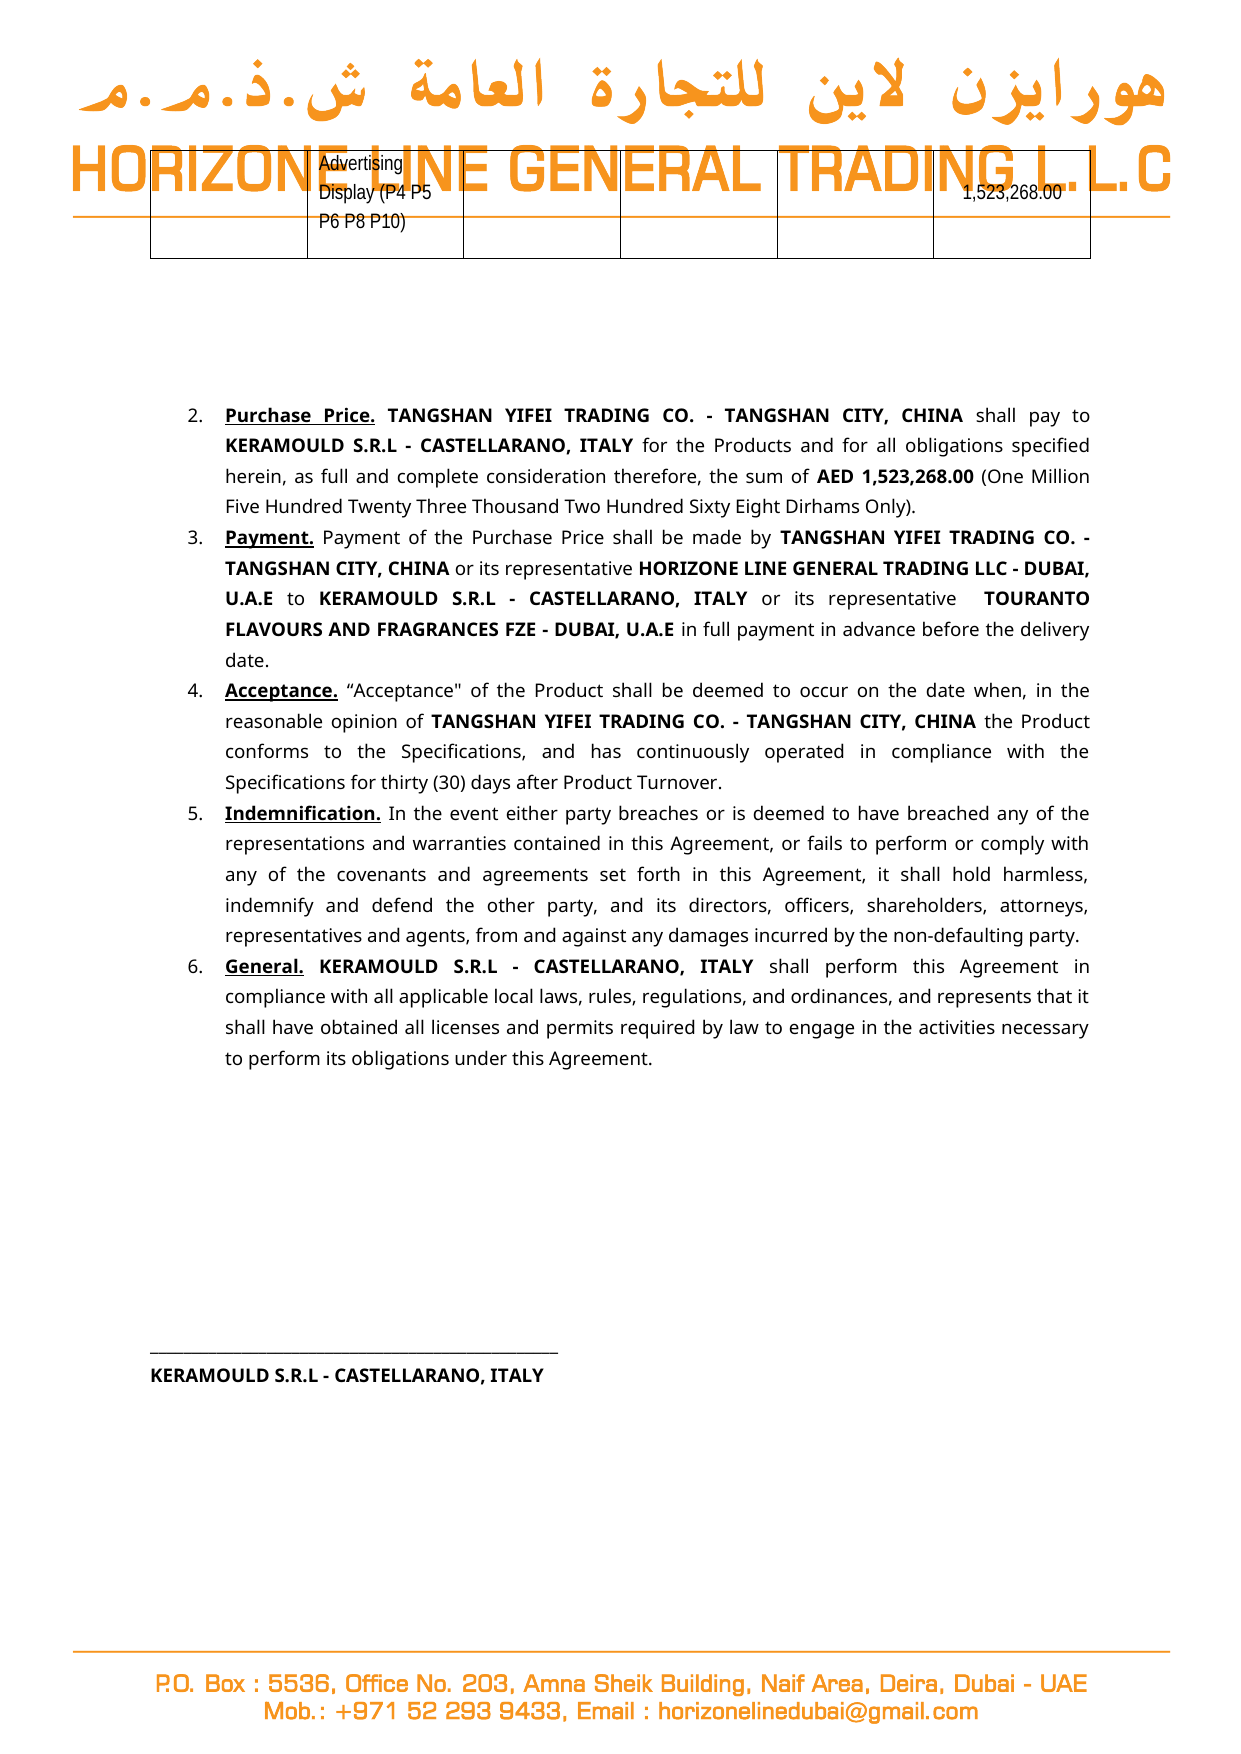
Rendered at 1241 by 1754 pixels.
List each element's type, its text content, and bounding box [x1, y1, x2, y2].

text _________________________________________________ KERAMOULD S.R.L - CASTELLARANO, ITALY [150, 1332, 1090, 1388]
table_cell BOX [464, 151, 620, 258]
picture [2, 2, 1241, 1754]
list General. KERAMOULD S.R.L - CASTELLARANO, ITALY shall perform this Agreement in compliance with all applicable local laws, rules, regulations, and ordinances, and represents that it shall have obtained all licenses and permits required by law to engage in the activities necessary to perform its obligations under this Agreement. [187, 953, 1090, 1071]
list Purchase Price. TANGSHAN YIFEI TRADING CO. - TANGSHAN CITY, CHINA shall pay to KERAMOULD S.R.L - CASTELLARANO, ITALY for the Products and for all obligations specified herein, as full and complete consideration therefore, the sum of AED 1,523,268.00 (One Million Five Hundred Twenty Three Thousand Two Hundred Sixty Eight Dirhams Only). [187, 402, 1090, 519]
table_cell 3052 [621, 151, 777, 258]
list Payment. Payment of the Purchase Price shall be made by TANGSHAN YIFEI TRADING CO. - TANGSHAN CITY, CHINA or its representative HORIZONE LINE GENERAL TRADING LLC - DUBAI, U.A.E to KERAMOULD S.R.L - CASTELLARANO, ITALY or its representative TOURANTO FLAVOURS AND FRAGRANCES FZE - DUBAI, U.A.E in full payment in advance before the delivery date. [187, 524, 1090, 672]
table_cell AED 1,523,268.00 [934, 151, 1090, 258]
list Indemnification. In the event either party breaches or is deemed to have breached any of the representations and warranties contained in this Agreement, or fails to perform or comply with any of the covenants and agreements set forth in this Agreement, it shall hold harmless, indemnify and defend the other party, and its directors, officers, shareholders, attorneys, representatives and agents, from and against any damages incurred by the non-defaulting party. [187, 800, 1090, 948]
table_cell AED 499.10 [778, 151, 933, 258]
list Acceptance. “Acceptance" of the Product shall be deemed to occur on the date when, in the reasonable opinion of TANGSHAN YIFEI TRADING CO. - TANGSHAN CITY, CHINA the Product conforms to the Specifications, and has continuously operated in compliance with the Specifications for thirty (30) days after Product Turnover. [187, 678, 1090, 795]
table_cell 7500CD LED Screen Advertising Display (P4 P5 P6 P8 P10) [308, 151, 463, 258]
table_cell 1 [151, 151, 307, 258]
